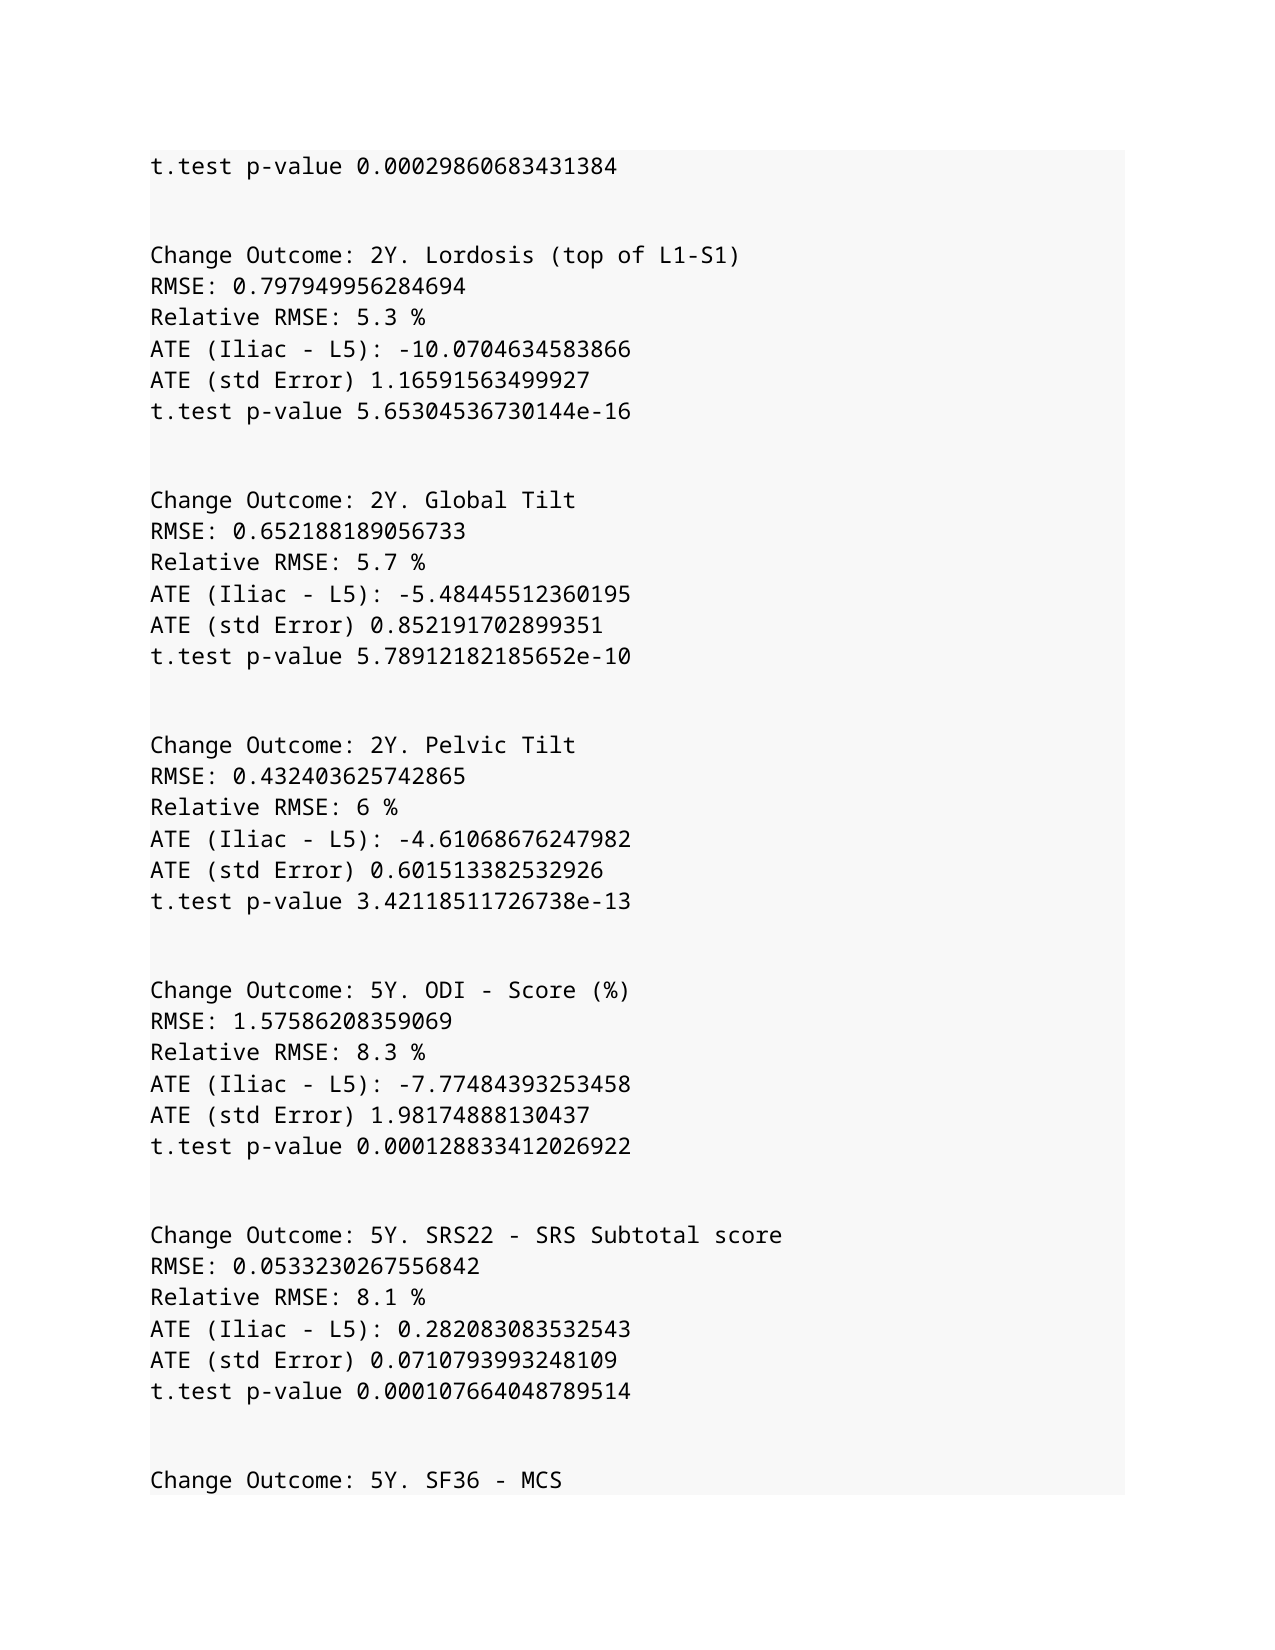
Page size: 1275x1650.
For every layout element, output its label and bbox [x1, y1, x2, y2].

text [150, 150, 1125, 1495]
